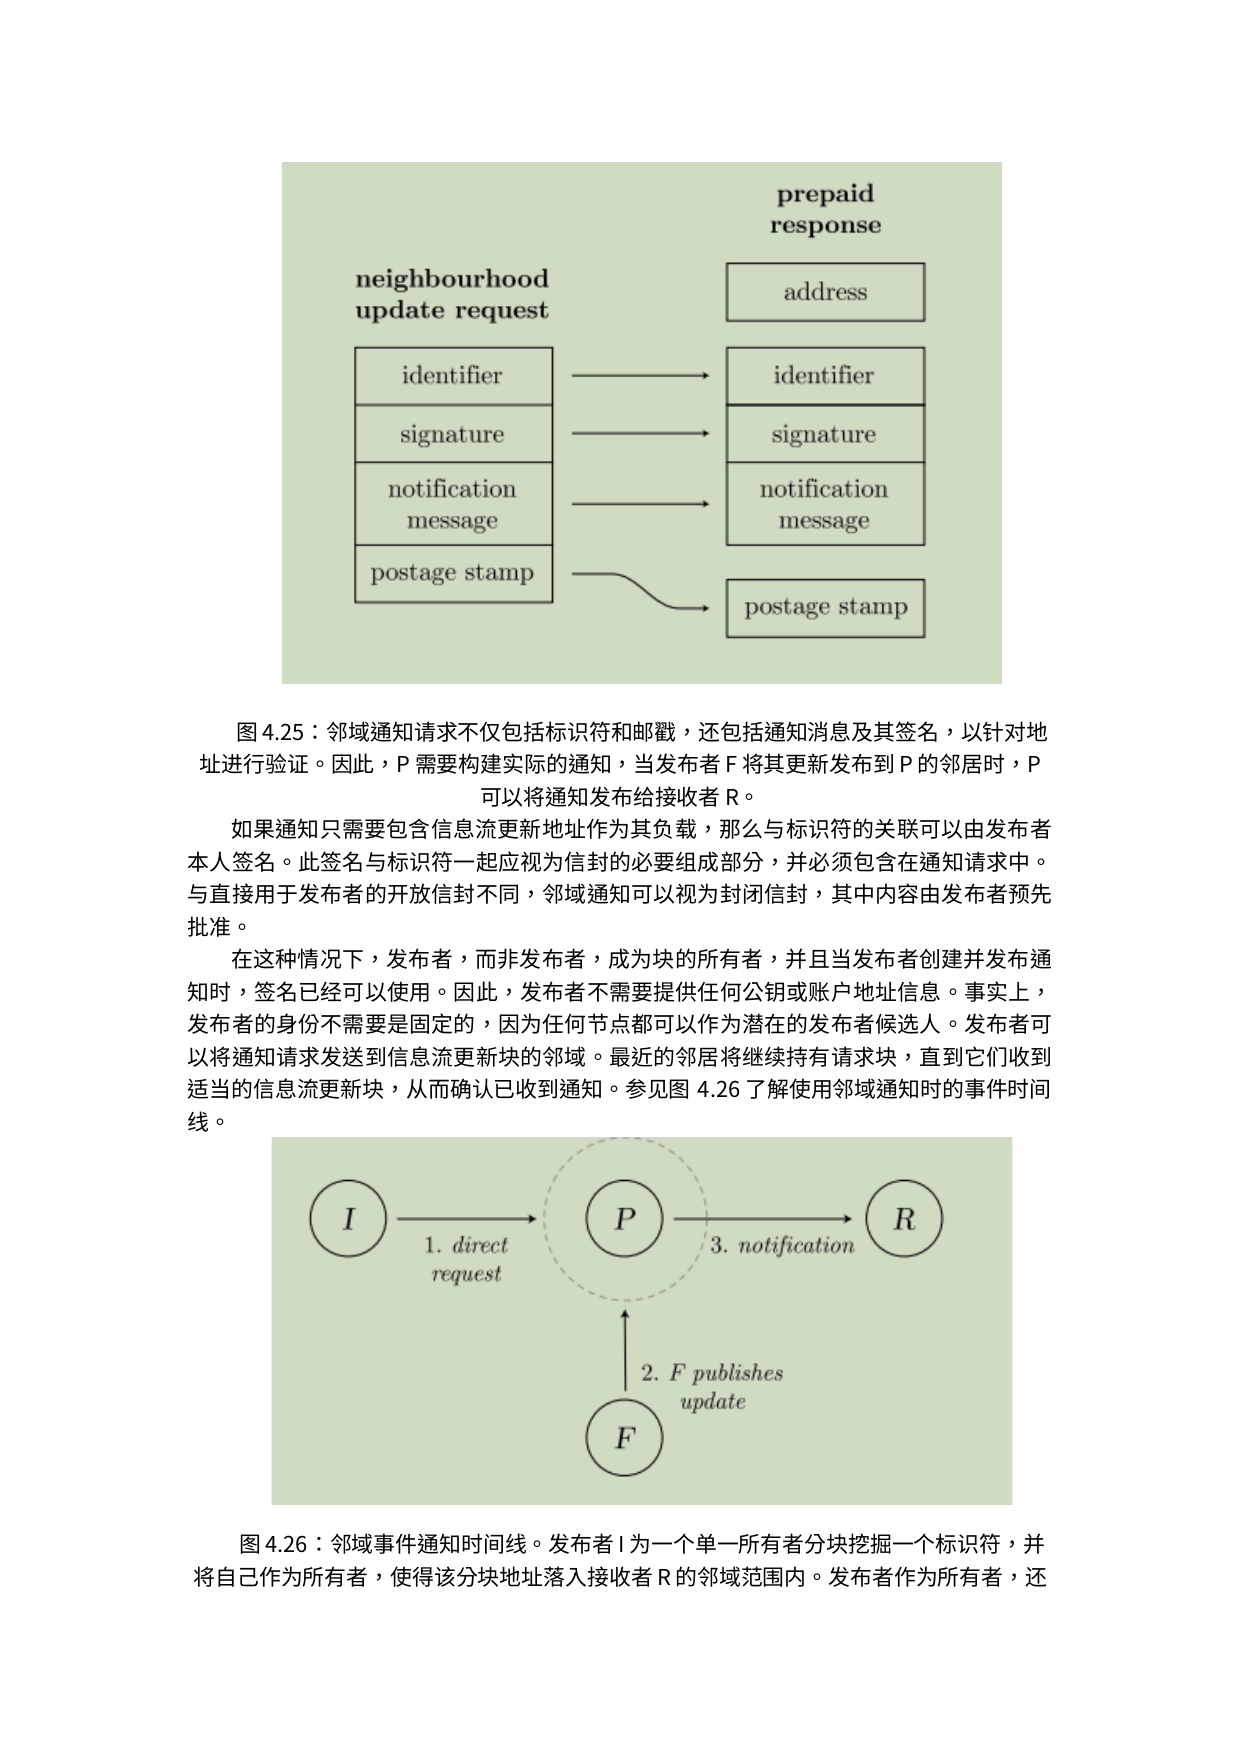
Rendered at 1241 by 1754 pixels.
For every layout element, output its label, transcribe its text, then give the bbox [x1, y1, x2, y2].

text 在这种情况下，发布者，而非发布者，成为块的所有者，并且当发布者创建并发布通知时，签名已经可以使用。因此，发布者不需要提供任何公钥或账户地址信息。事实上，发布者的身份不需要是固定的，因为任何节点都可以作为潜在的发布者候选人。发布者可以将通知请求发送到信息流更新块的邻域。最近的邻居将继续持有请求块，直到它们收到适当的信息流更新块，从而确认已收到通知。参见图 4.26 了解使用邻域通知时的事件时间线。 [187, 942, 1053, 1137]
picture [271, 1137, 1013, 1505]
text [187, 1527, 1053, 1592]
text 如果通知只需要包含信息流更新地址作为其负载，那么与标识符的关联可以由发布者本人签名。此签名与标识符一起应视为信封的必要组成部分，并必须包含在通知请求中。与直接用于发布者的开放信封不同，邻域通知可以视为封闭信封，其中内容由发布者预先批准。 [187, 812, 1053, 942]
text 图4.25：邻域通知请求不仅包括标识符和邮戳，还包括通知消息及其签名，以针对地址进行验证。因此，P需要构建实际的通知，当发布者F将其更新发布到P的邻居时，P可以将通知发布给接收者R。 [187, 714, 1053, 812]
picture [281, 162, 1003, 684]
